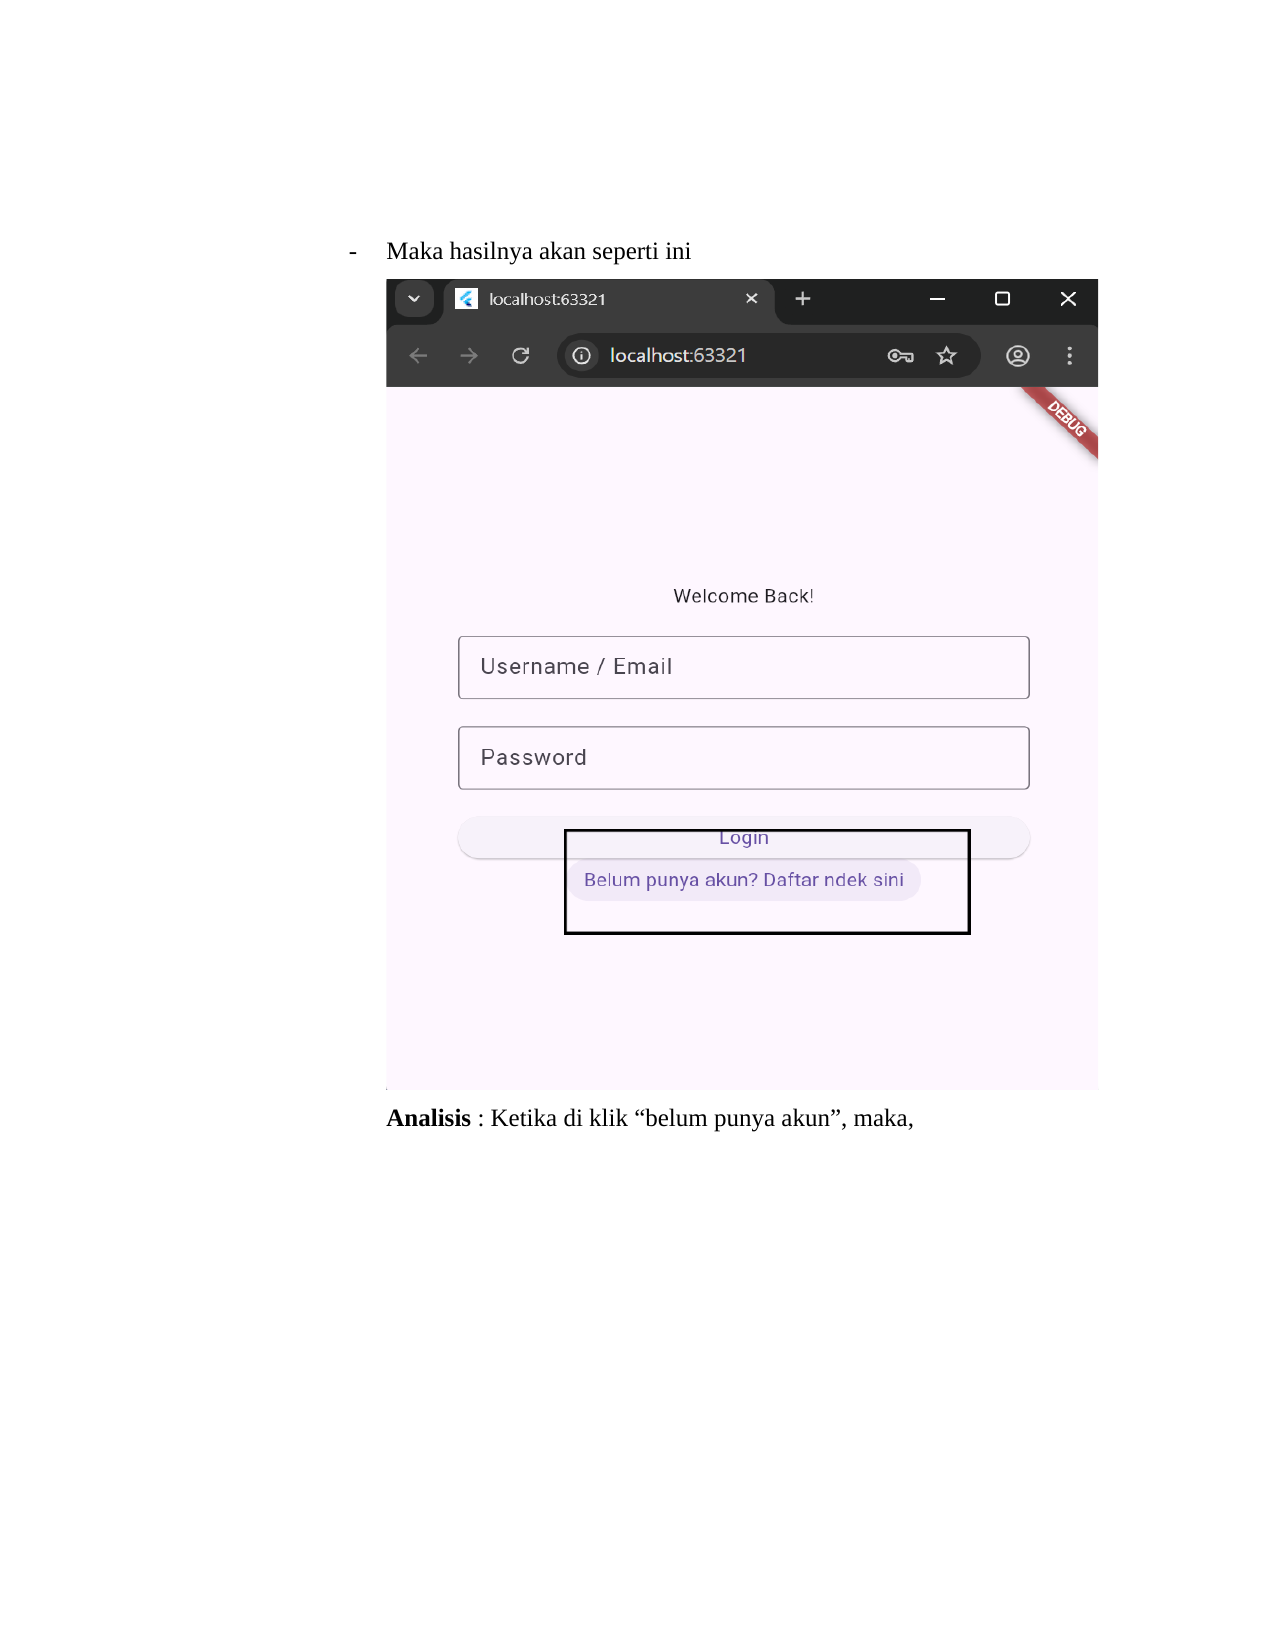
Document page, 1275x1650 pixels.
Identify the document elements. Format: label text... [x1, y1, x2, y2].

picture [386, 279, 1099, 1090]
list Maka hasilnya akan seperti ini [349, 236, 1098, 265]
list Analisis : Ketika di klik “belum punya akun”, maka, [386, 1103, 1098, 1132]
